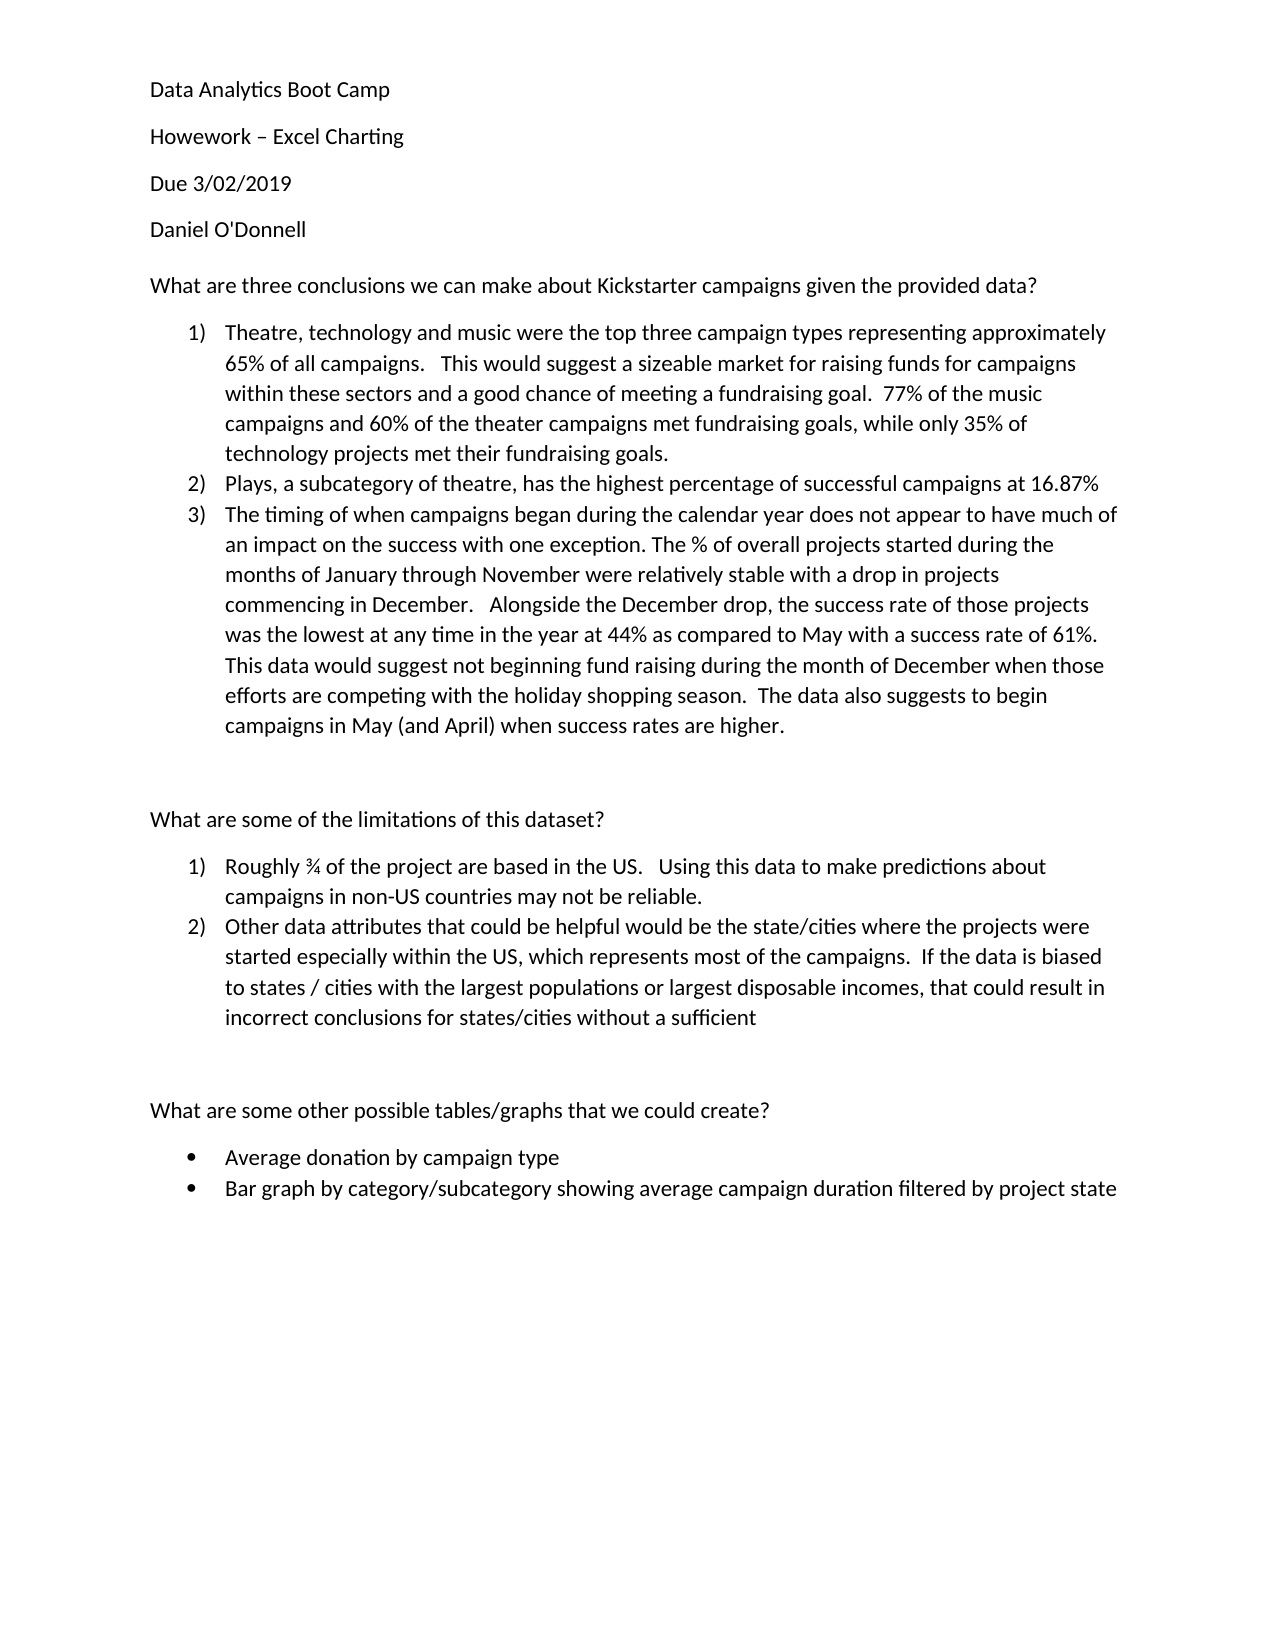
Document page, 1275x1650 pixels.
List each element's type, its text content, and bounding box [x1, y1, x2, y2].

list Other data attributes that could be helpful would be the state/cities where the projects were started especially within the US, which represents most of the campaigns. If the data is biased to states / cities with the largest populations or largest disposable incomes, that could result in incorrect conclusions for states/cities without a sufficient [187, 912, 1125, 1031]
text What are three conclusions we can make about Kickstarter campaigns given the provided data? [150, 272, 1125, 300]
list Plays, a subcategory of theatre, has the highest percentage of successful campaigns at 16.87% [187, 469, 1125, 498]
list Average donation by campaign type [187, 1143, 1125, 1172]
list Bar graph by category/subcategory showing average campaign duration filtered by project state [187, 1174, 1125, 1202]
list Roughly ¾ of the project are based in the US. Using this data to make predictions about campaigns in non-US countries may not be reliable. [187, 852, 1125, 910]
text What are some of the limitations of this dataset? [150, 805, 1125, 833]
list The timing of when campaigns began during the calendar year does not appear to have much of an impact on the success with one exception. The % of overall projects started during the months of January through November were relatively stable with a drop in projects commencing in December. Alongside the December drop, the success rate of those projects was the lowest at any time in the year at 44% as compared to May with a success rate of 61%. This data would suggest not beginning fund raising during the month of December when those efforts are competing with the holiday shopping season. The data also suggests to begin campaigns in May (and April) when success rates are higher. [187, 500, 1125, 739]
text What are some other possible tables/graphs that we could create? [150, 1097, 1125, 1125]
list Theatre, technology and music were the top three campaign types representing approximately 65% of all campaigns. This would suggest a sizeable market for raising funds for campaigns within these sectors and a good chance of meeting a fundraising goal. 77% of the music campaigns and 60% of the theater campaigns met fundraising goals, while only 35% of technology projects met their fundraising goals. [187, 318, 1125, 467]
